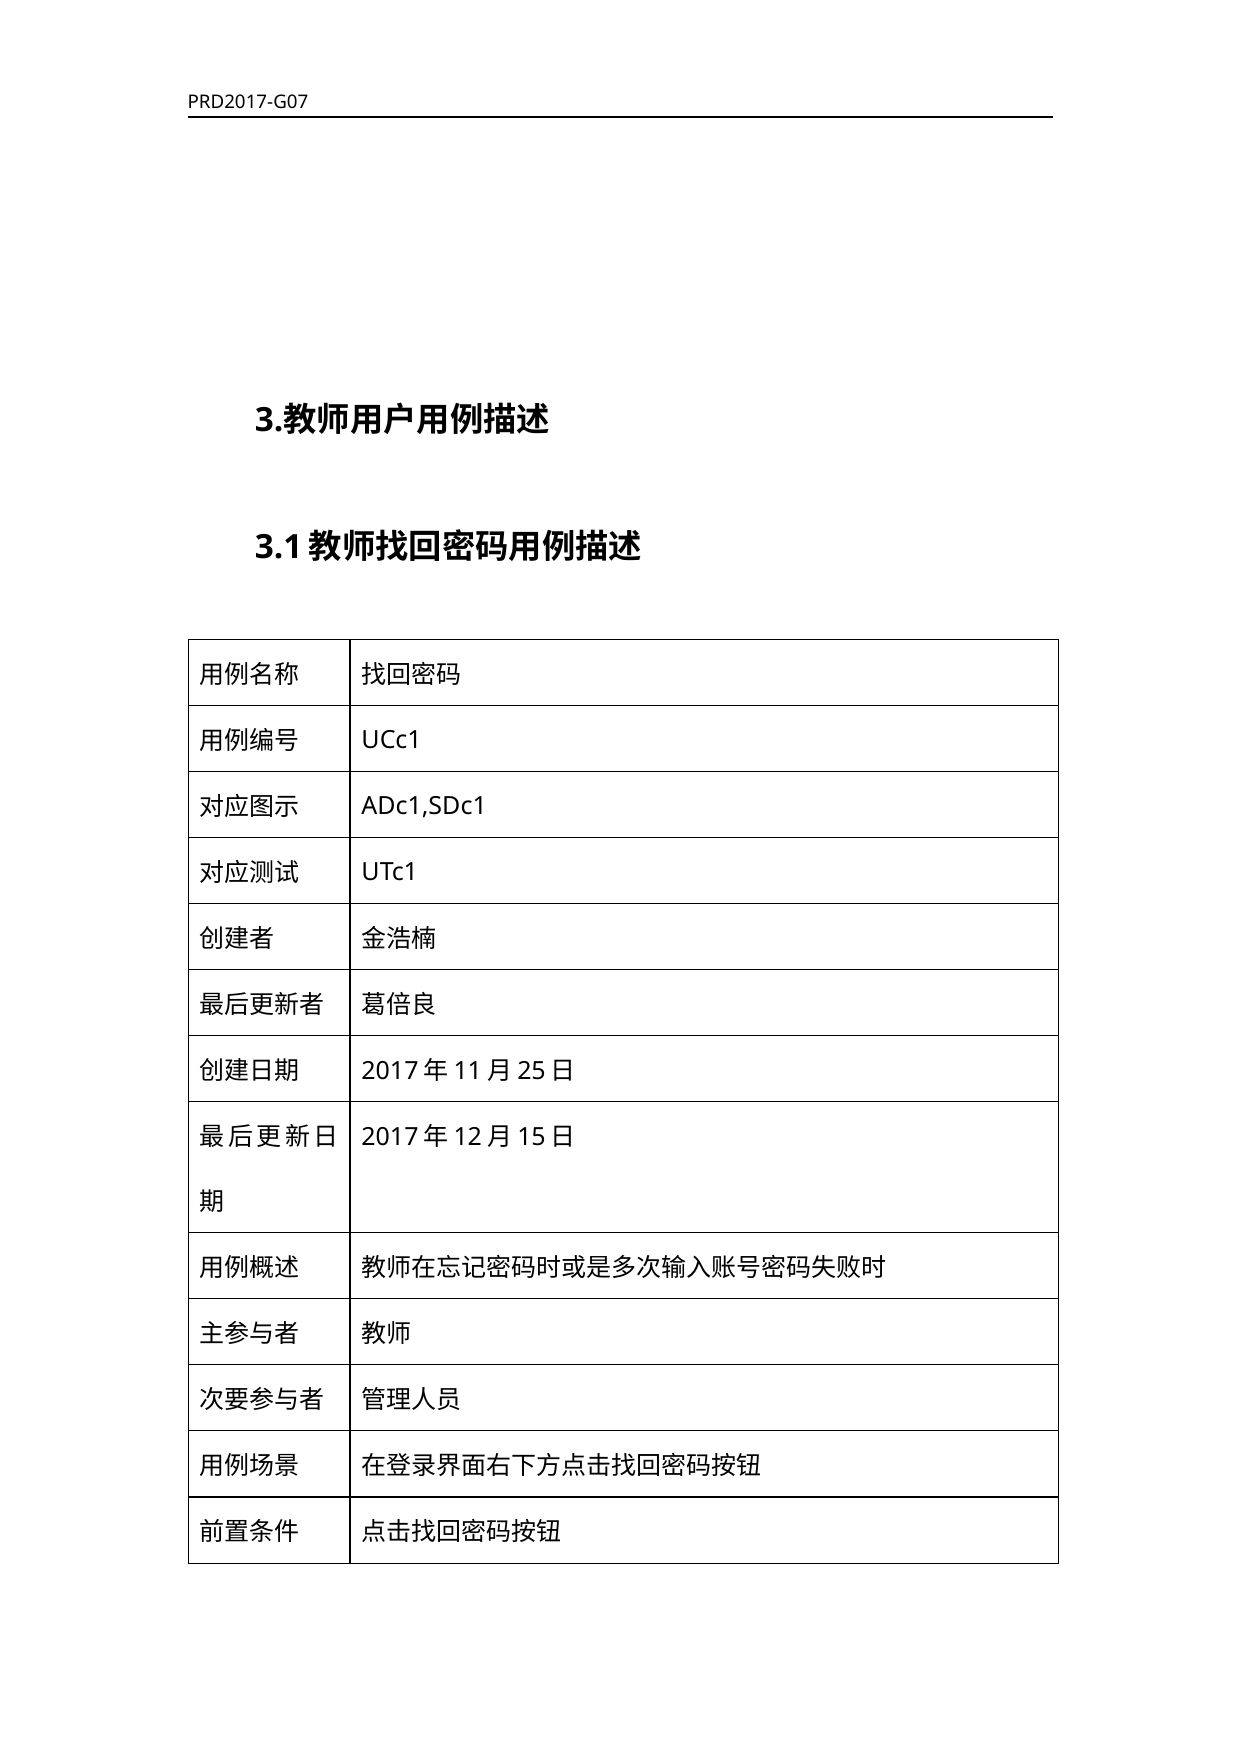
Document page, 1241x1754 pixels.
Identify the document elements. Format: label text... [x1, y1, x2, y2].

table_cell 用例编号 [189, 706, 349, 771]
table_cell 次要参与者 [189, 1365, 349, 1430]
table_cell 最后更新者 [189, 970, 349, 1035]
table_cell 点击找回密码按钮 [351, 1498, 1058, 1562]
table_cell UTc1 [351, 838, 1058, 903]
table_cell 前置条件 [189, 1498, 349, 1562]
table_cell 对应图示 [189, 772, 349, 837]
table_cell 用例场景 [189, 1431, 349, 1496]
subtitle 3.1教师找回密码用例描述 [187, 511, 1053, 576]
table_cell 创建者 [189, 904, 349, 969]
table_cell 对应测试 [189, 838, 349, 903]
subtitle 3.教师用户用例描述 [187, 384, 1053, 449]
table_cell 教师在忘记密码时或是多次输入账号密码失败时 [351, 1233, 1058, 1298]
table_cell 在登录界面右下方点击找回密码按钮 [351, 1431, 1058, 1496]
table_cell 教师 [351, 1299, 1058, 1364]
table_cell 创建日期 [189, 1036, 349, 1101]
table_header 用例名称 [189, 640, 349, 705]
table_cell UCc1 [351, 706, 1058, 771]
table_cell 用例概述 [189, 1233, 349, 1298]
table_cell 葛倍良 [351, 970, 1058, 1035]
table_cell 2017年11月25日 [351, 1036, 1058, 1101]
table_cell 2017年12月15日 [351, 1102, 1058, 1232]
table_cell 金浩楠 [351, 904, 1058, 969]
table_cell 管理人员 [351, 1365, 1058, 1430]
table_cell 主参与者 [189, 1299, 349, 1364]
table_header 找回密码 [351, 640, 1058, 705]
table_cell 最后更新日期 [189, 1102, 349, 1232]
table_cell ADc1,SDc1 [351, 772, 1058, 837]
